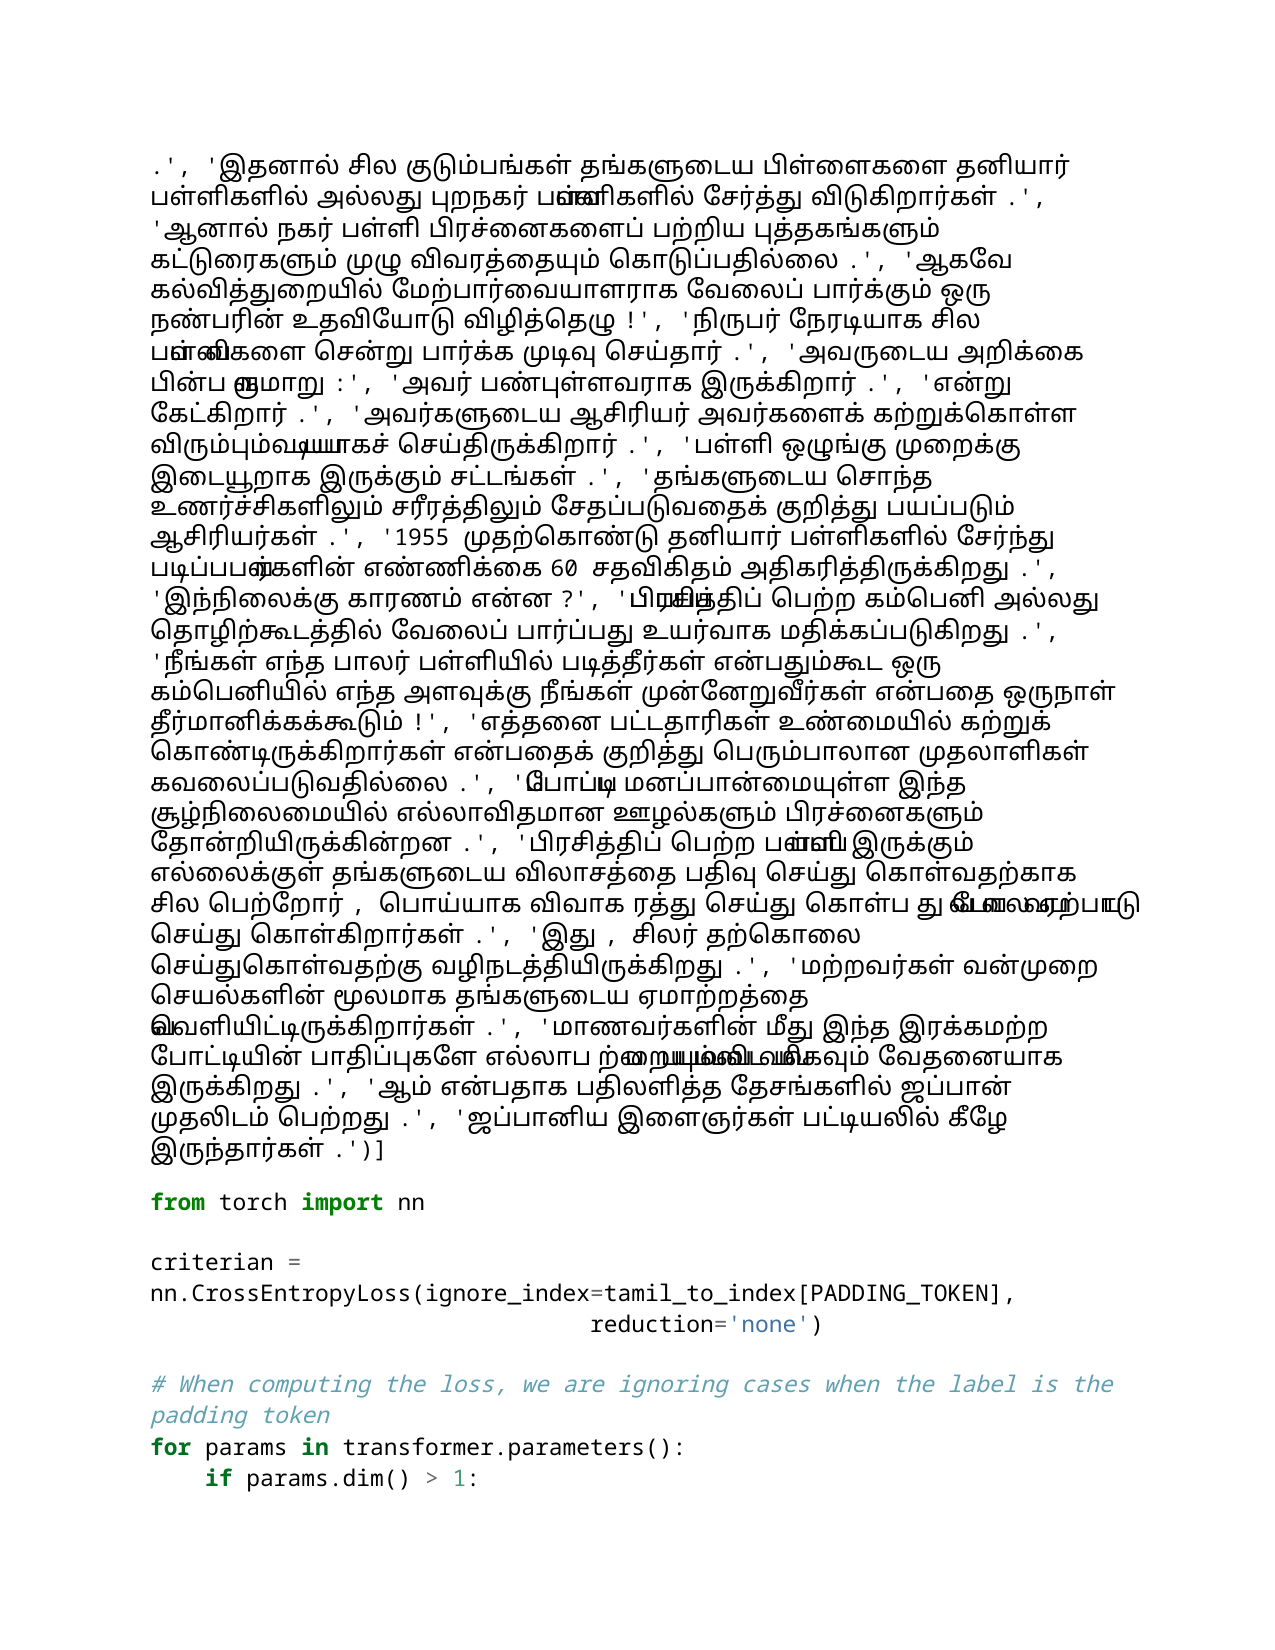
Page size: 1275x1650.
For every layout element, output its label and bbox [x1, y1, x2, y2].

text [150, 1185, 1125, 1493]
text [150, 150, 1125, 1164]
